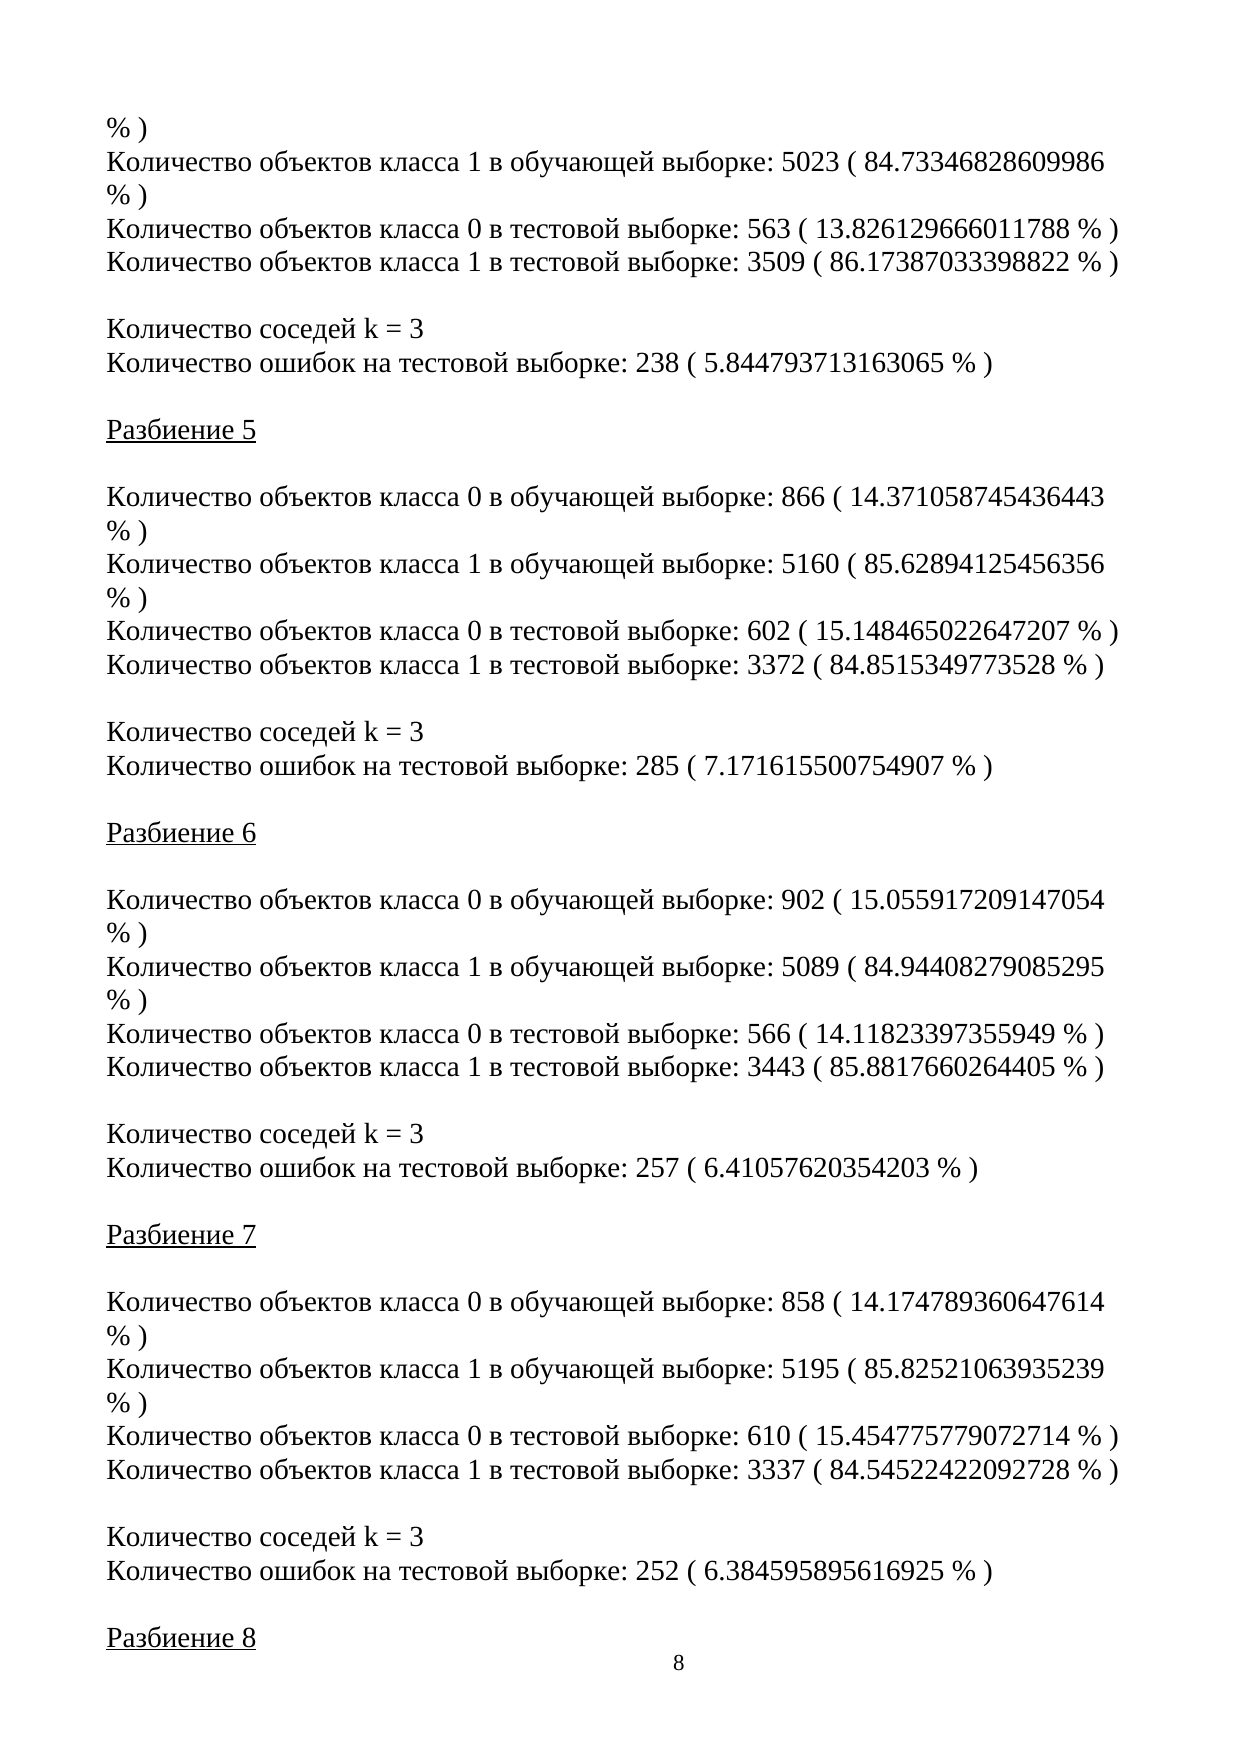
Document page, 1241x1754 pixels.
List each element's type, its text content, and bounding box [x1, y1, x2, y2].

text Разбиение 8 [106, 1620, 1134, 1653]
text Количество соседей k = 3 [106, 1117, 1134, 1150]
text Количество объектов класса 0 в тестовой выборке: 563 ( 13.826129666011788 % ) [106, 211, 1134, 244]
text Количество объектов класса 1 в обучающей выборке: 5089 ( 84.94408279085295 % ) [106, 949, 1134, 1016]
text Разбиение 6 [106, 815, 1134, 848]
text Количество ошибок на тестовой выборке: 285 ( 7.171615500754907 % ) [106, 748, 1134, 781]
text Количество объектов класса 1 в тестовой выборке: 3337 ( 84.54522422092728 % ) [106, 1452, 1134, 1486]
text Количество объектов класса 1 в тестовой выборке: 3443 ( 85.8817660264405 % ) [106, 1049, 1134, 1083]
text Количество соседей k = 3 [106, 312, 1134, 345]
text Количество соседей k = 3 [106, 1519, 1134, 1553]
text Разбиение 5 [106, 412, 1134, 446]
text Количество ошибок на тестовой выборке: 257 ( 6.41057620354203 % ) [106, 1150, 1134, 1184]
text Количество объектов класса 0 в тестовой выборке: 602 ( 15.148465022647207 % ) [106, 613, 1134, 647]
text Количество объектов класса 1 в обучающей выборке: 5195 ( 85.82521063935239 % ) [106, 1351, 1134, 1418]
text Количество объектов класса 1 в тестовой выборке: 3509 ( 86.17387033398822 % ) [106, 244, 1134, 278]
text Количество соседей k = 3 [106, 714, 1134, 748]
text Количество объектов класса 0 в обучающей выборке: 902 ( 15.055917209147054 % ) [106, 882, 1134, 949]
text Количество объектов класса 1 в обучающей выборке: 5023 ( 84.73346828609986 % ) [106, 144, 1134, 211]
text Количество объектов класса 0 в тестовой выборке: 566 ( 14.11823397355949 % ) [106, 1016, 1134, 1049]
text Количество объектов класса 0 в обучающей выборке: 866 ( 14.371058745436443 % ) [106, 479, 1134, 546]
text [106, 110, 1134, 144]
text Количество объектов класса 0 в обучающей выборке: 858 ( 14.174789360647614 % ) [106, 1284, 1134, 1351]
text Количество ошибок на тестовой выборке: 252 ( 6.384595895616925 % ) [106, 1553, 1134, 1586]
text Количество объектов класса 0 в тестовой выборке: 610 ( 15.454775779072714 % ) [106, 1418, 1134, 1452]
text Количество ошибок на тестовой выборке: 238 ( 5.844793713163065 % ) [106, 345, 1134, 379]
text Количество объектов класса 1 в тестовой выборке: 3372 ( 84.8515349773528 % ) [106, 647, 1134, 681]
text Количество объектов класса 1 в обучающей выборке: 5160 ( 85.62894125456356 % ) [106, 546, 1134, 613]
text Разбиение 7 [106, 1217, 1134, 1251]
